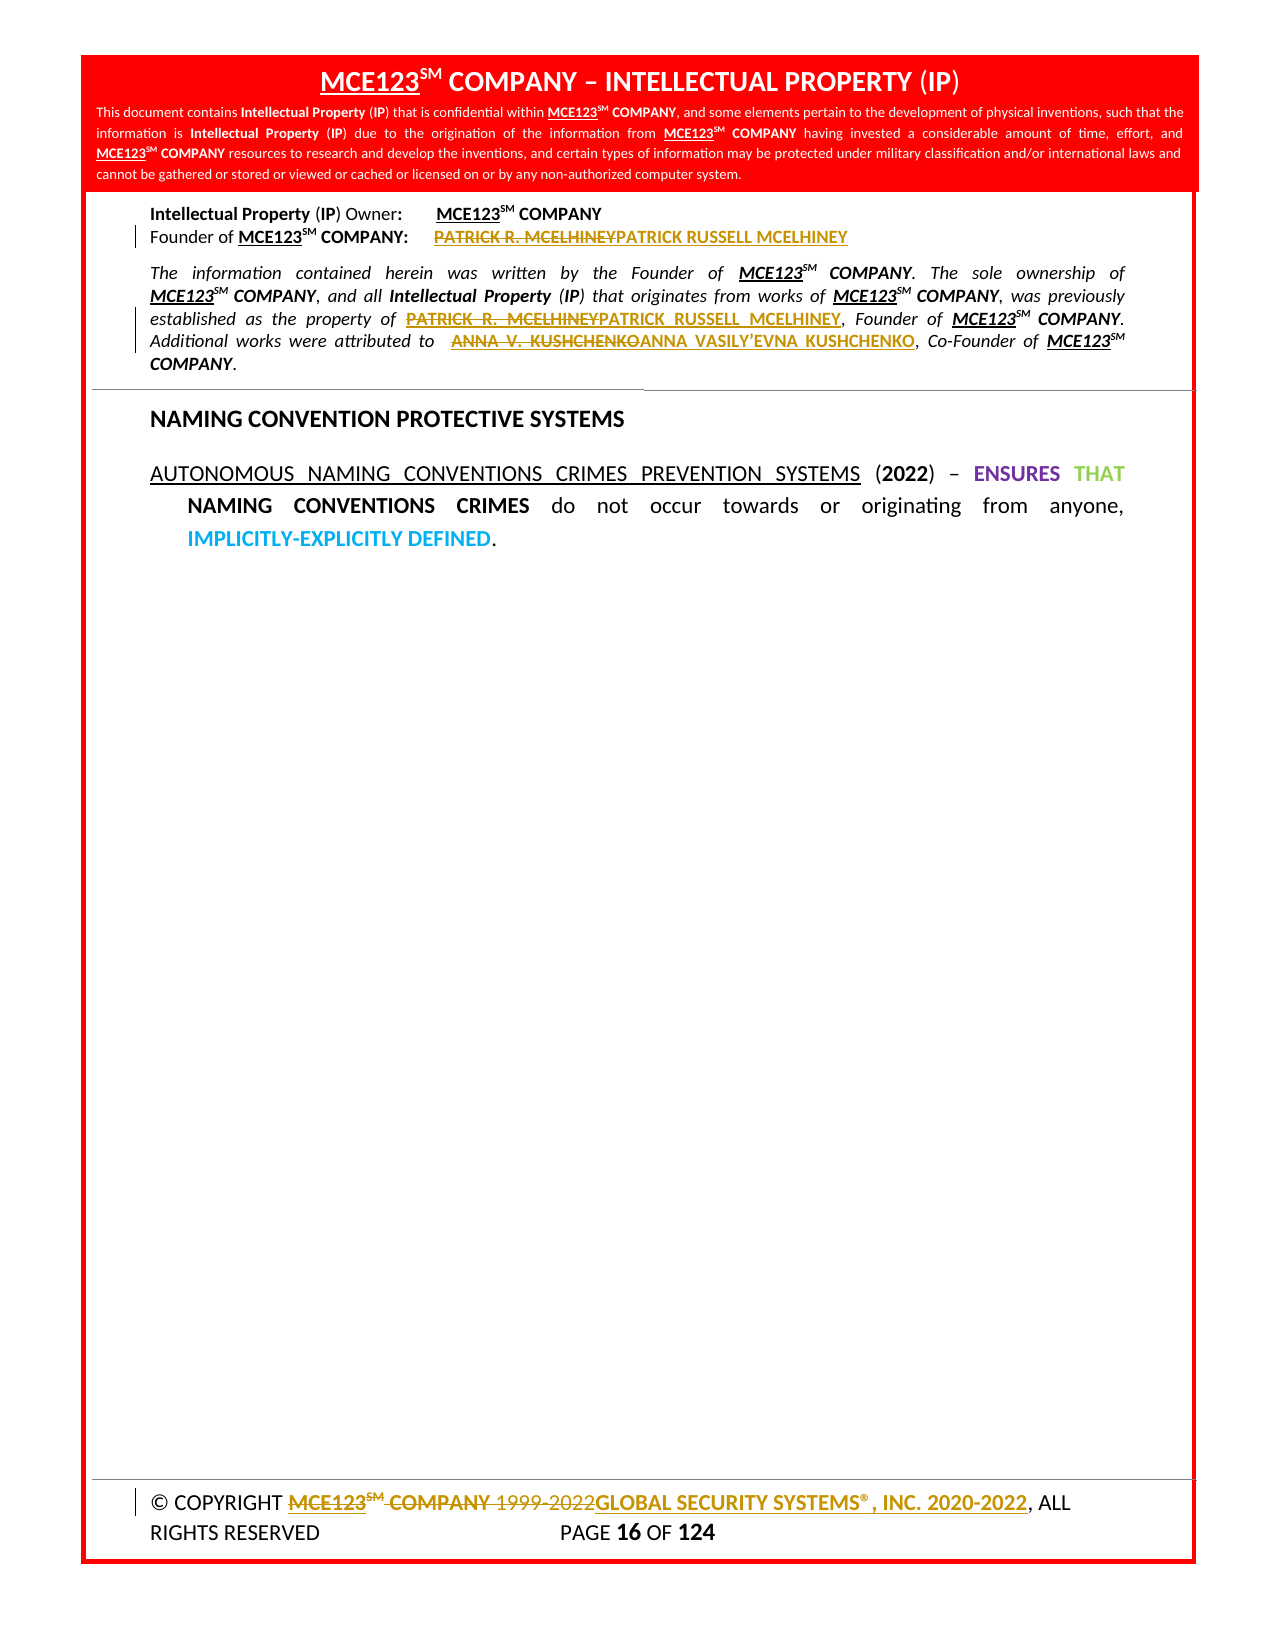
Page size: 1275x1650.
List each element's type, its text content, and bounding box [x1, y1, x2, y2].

text NAMING CONVENTION PROTECTIVE SYSTEMS [150, 403, 1125, 434]
text AUTONOMOUS NAMING CONVENTIONS CRIMES PREVENTION SYSTEMS (2022) – ENSURES THAT NAMING CONVENTIONS CRIMES do not occur towards or originating from anyone, IMPLICITLY-EXPLICITLY DEFINED. [150, 459, 1125, 552]
